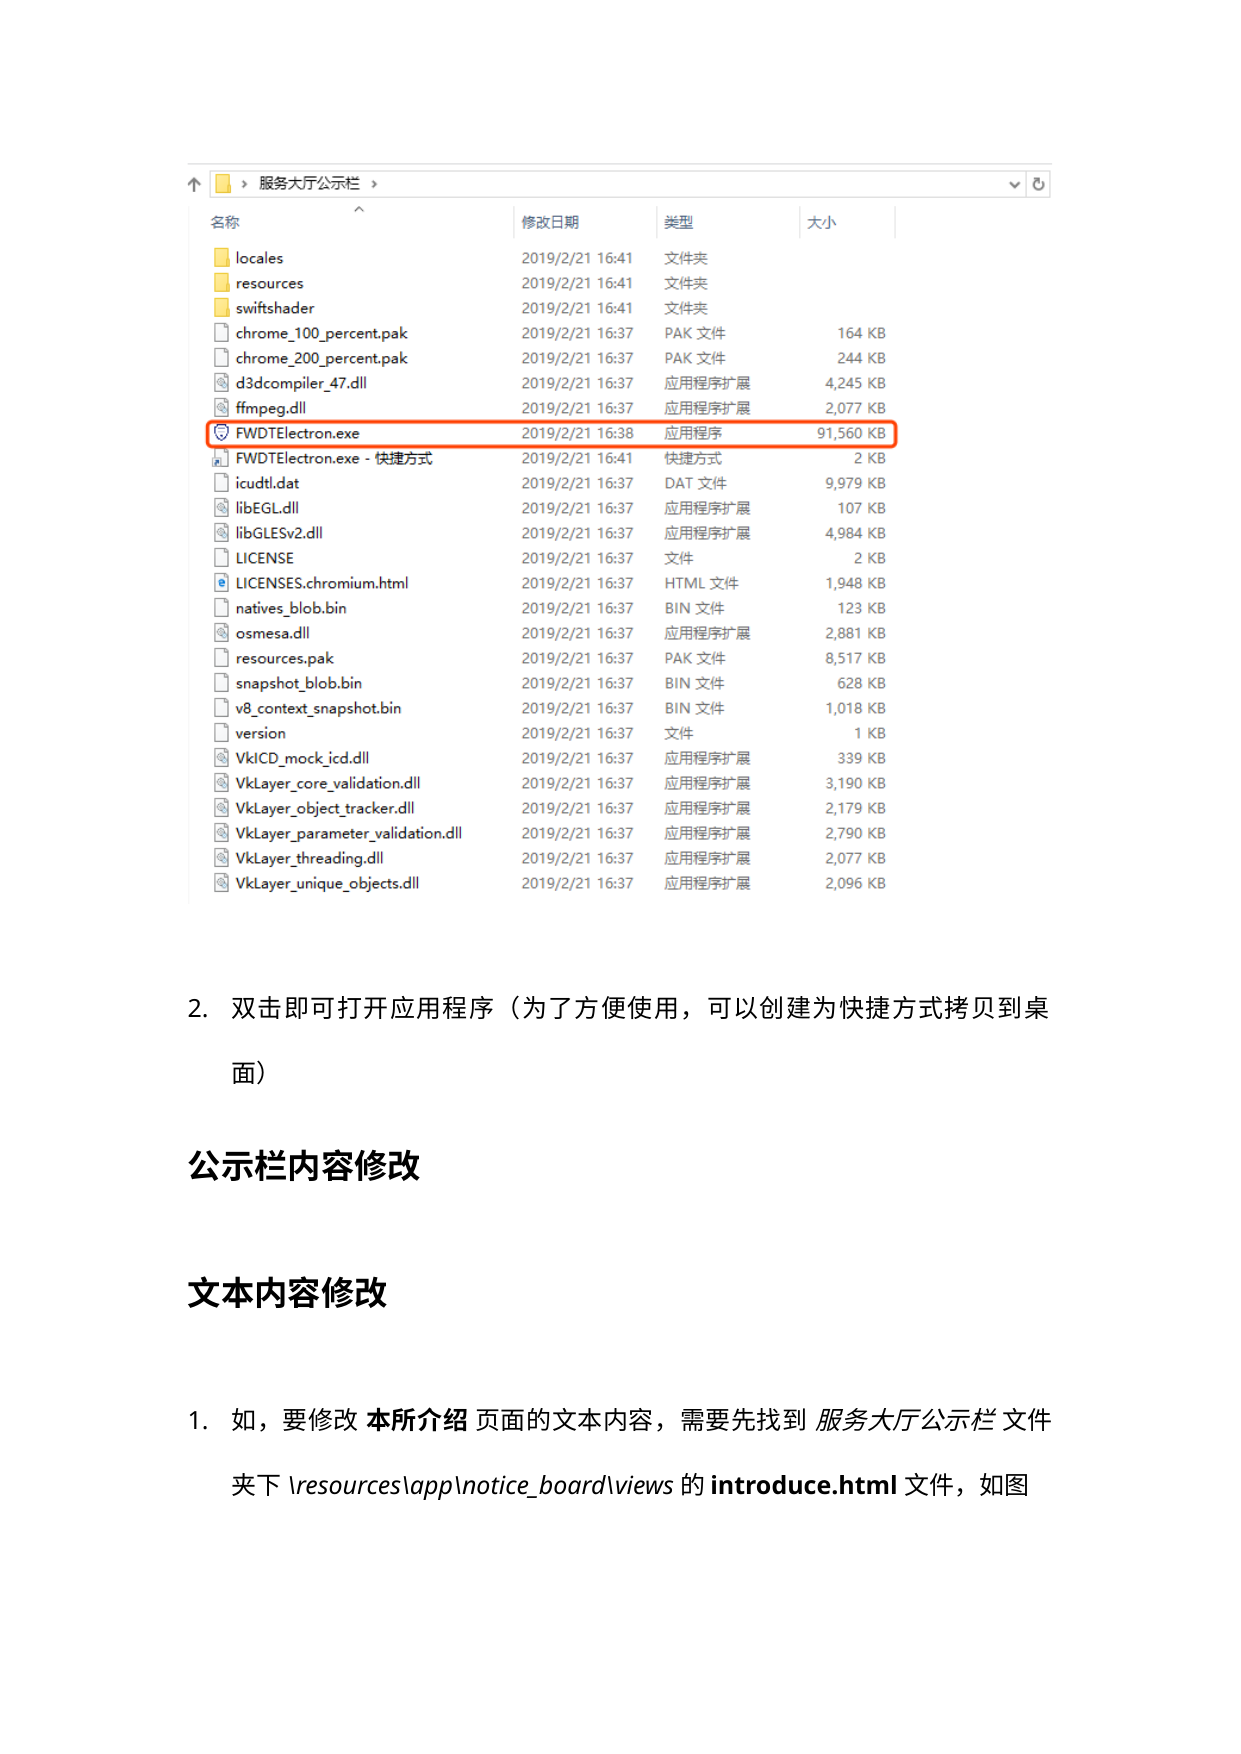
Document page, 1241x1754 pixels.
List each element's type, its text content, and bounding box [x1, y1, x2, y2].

list 双击即可打开应用程序（为了方便使用，可以创建为快捷方式拷贝到桌面） [187, 974, 1053, 1104]
subtitle 文本内容修改 [187, 1259, 1053, 1324]
list 如，要修改 本所介绍 页面的文本内容，需要先找到 服务大厅公示栏 文件夹下 \resources\app\notice_board\views 的introduce.html 文件，如图 [187, 1386, 1053, 1516]
picture [187, 162, 1053, 904]
subtitle 公示栏内容修改 [187, 1132, 1053, 1197]
